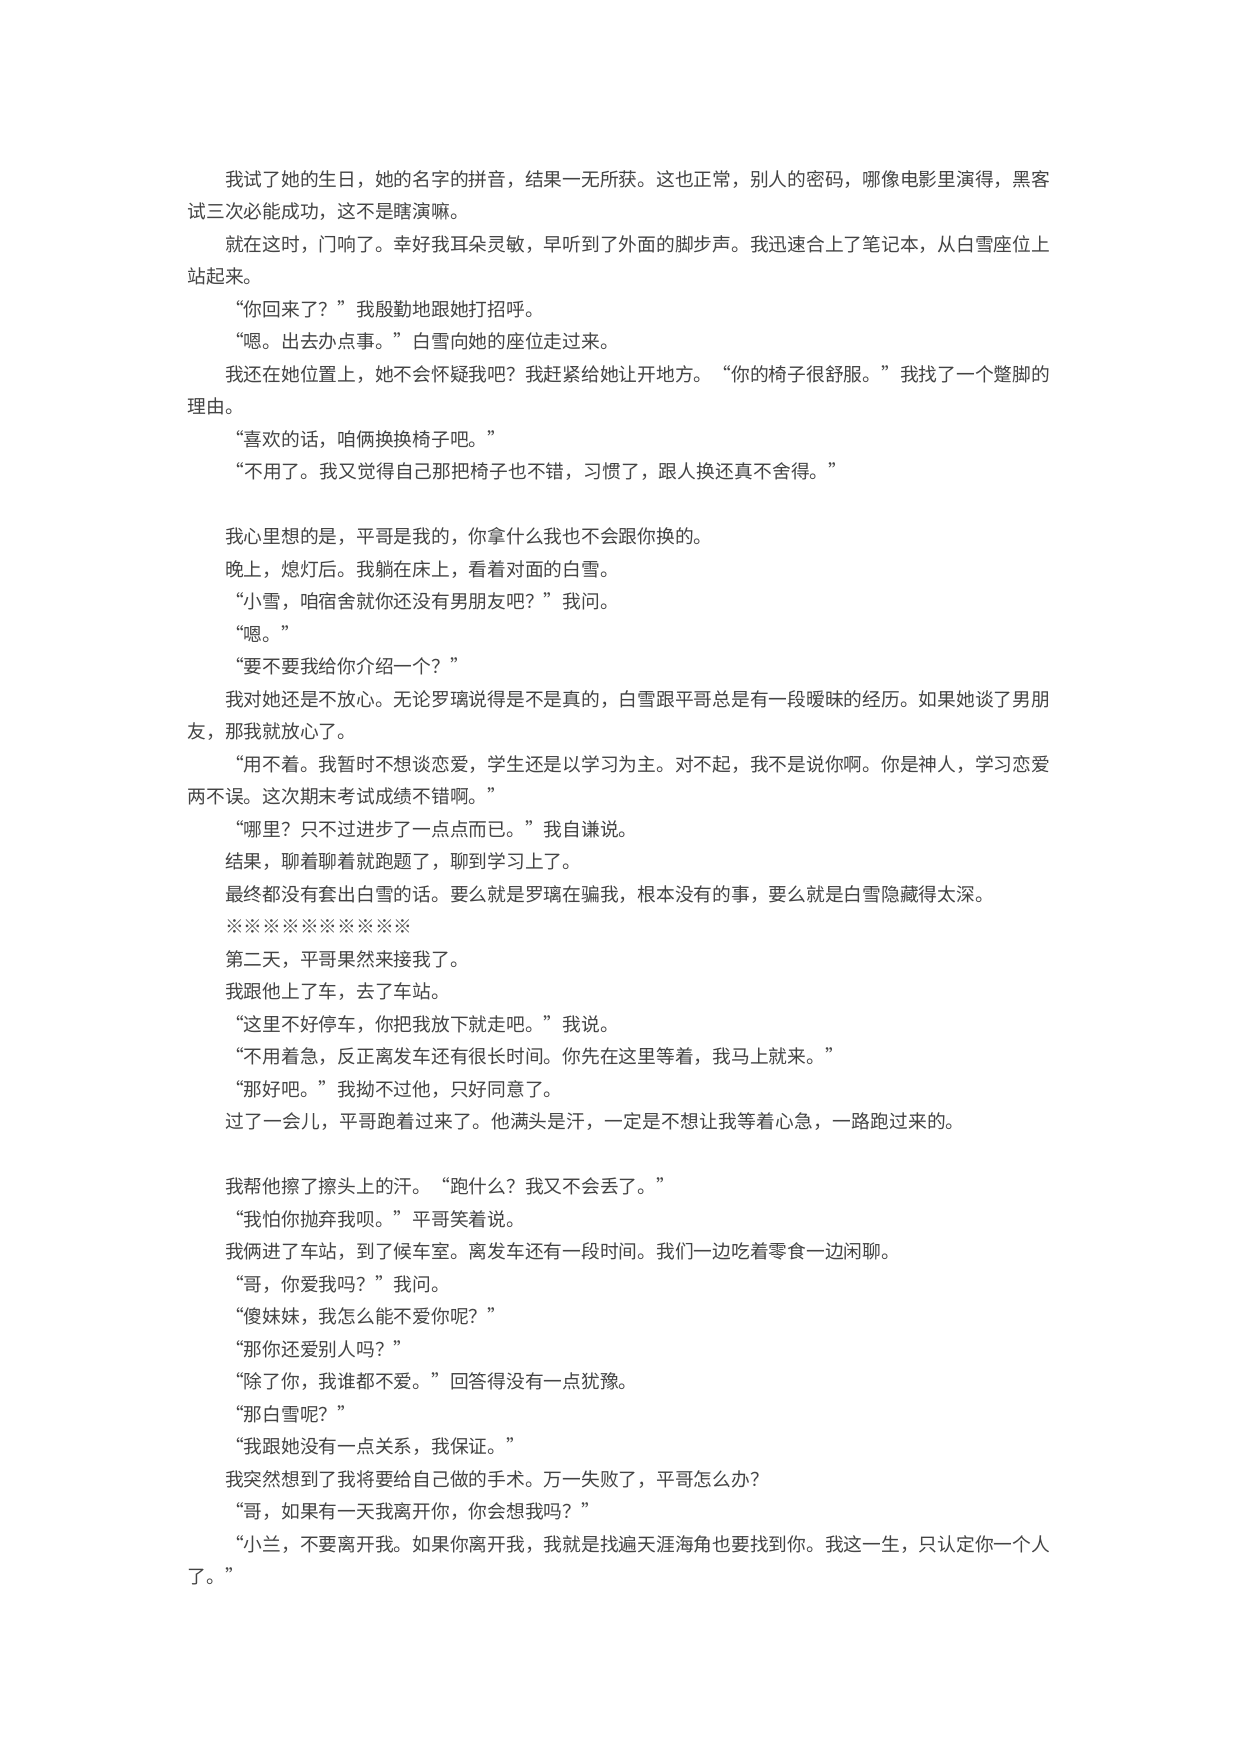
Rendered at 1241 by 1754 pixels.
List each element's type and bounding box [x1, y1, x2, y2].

text [187, 162, 1053, 1592]
